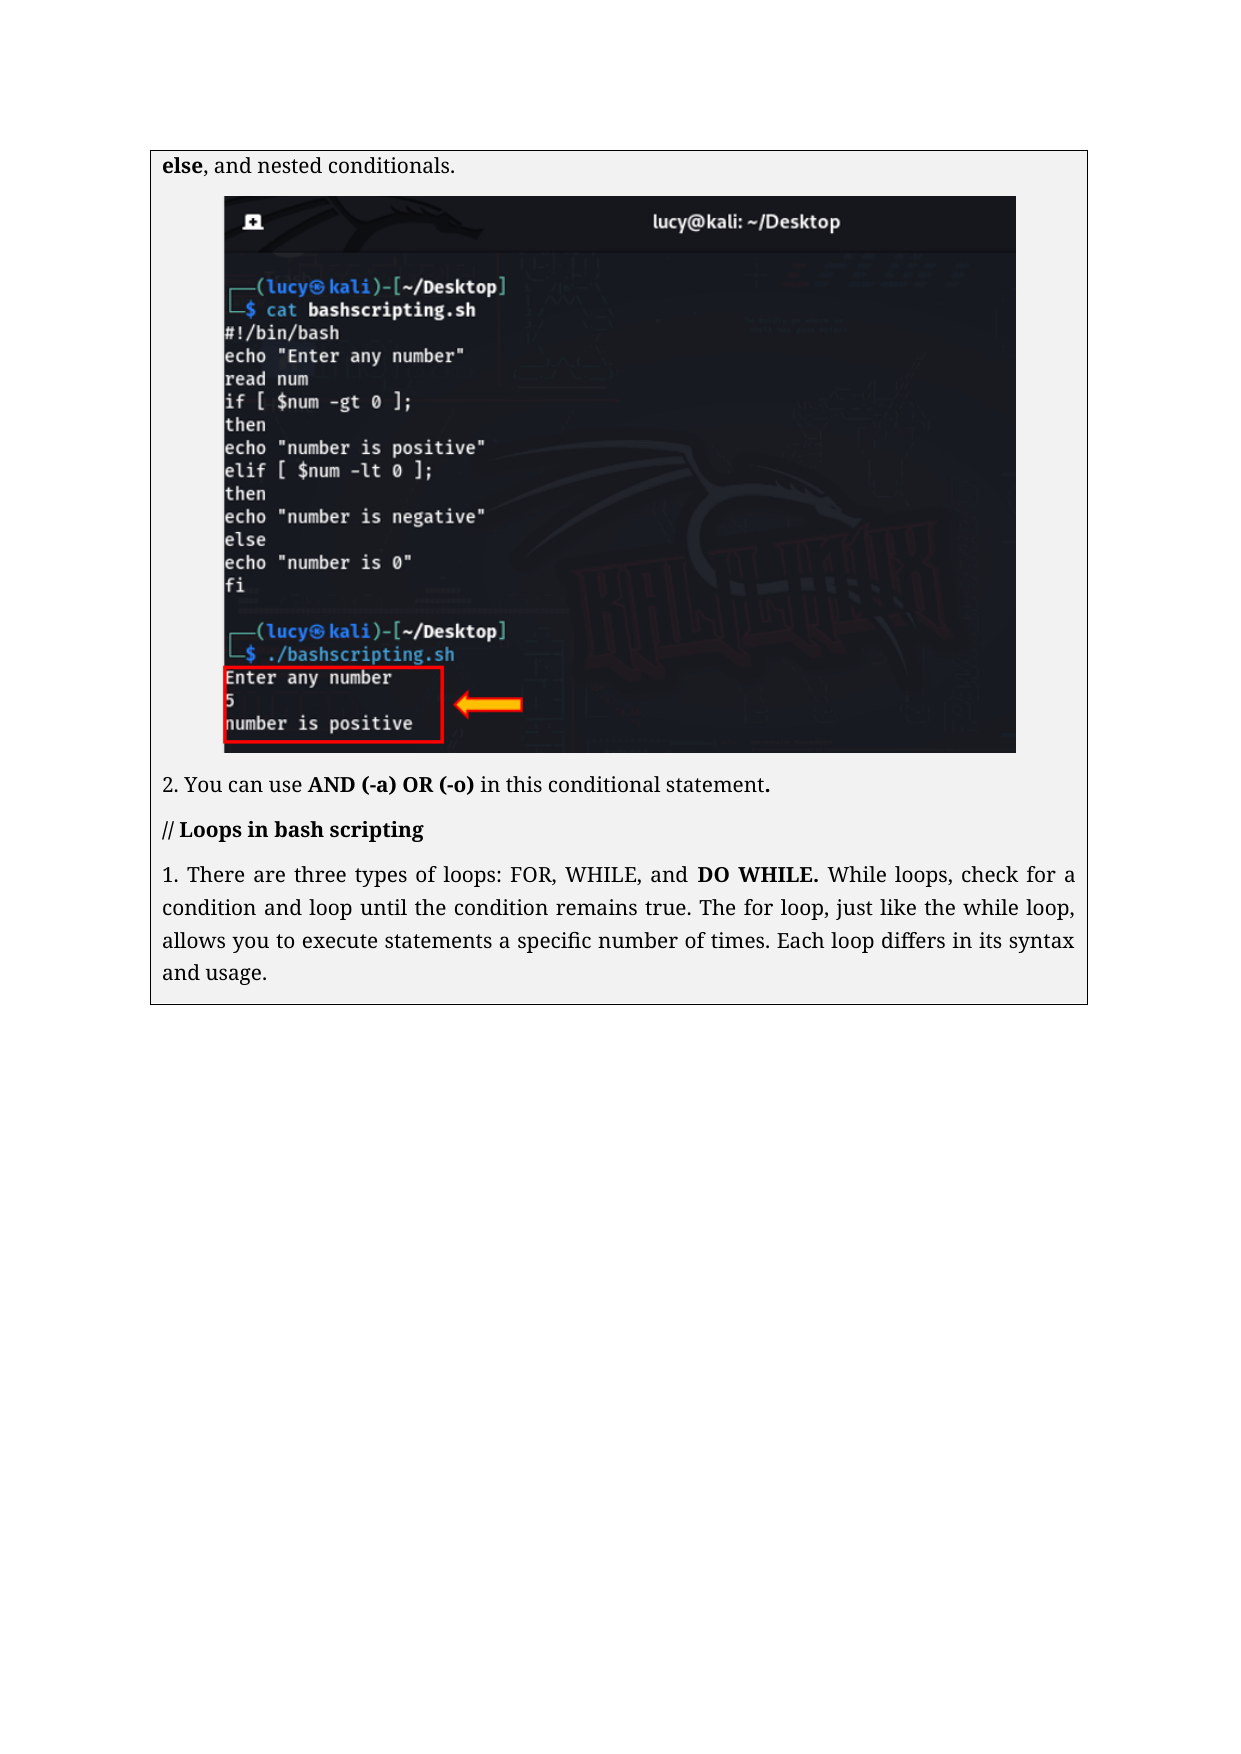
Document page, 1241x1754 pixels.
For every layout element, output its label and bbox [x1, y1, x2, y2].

table_header [151, 151, 1087, 1003]
picture [222, 196, 1016, 753]
